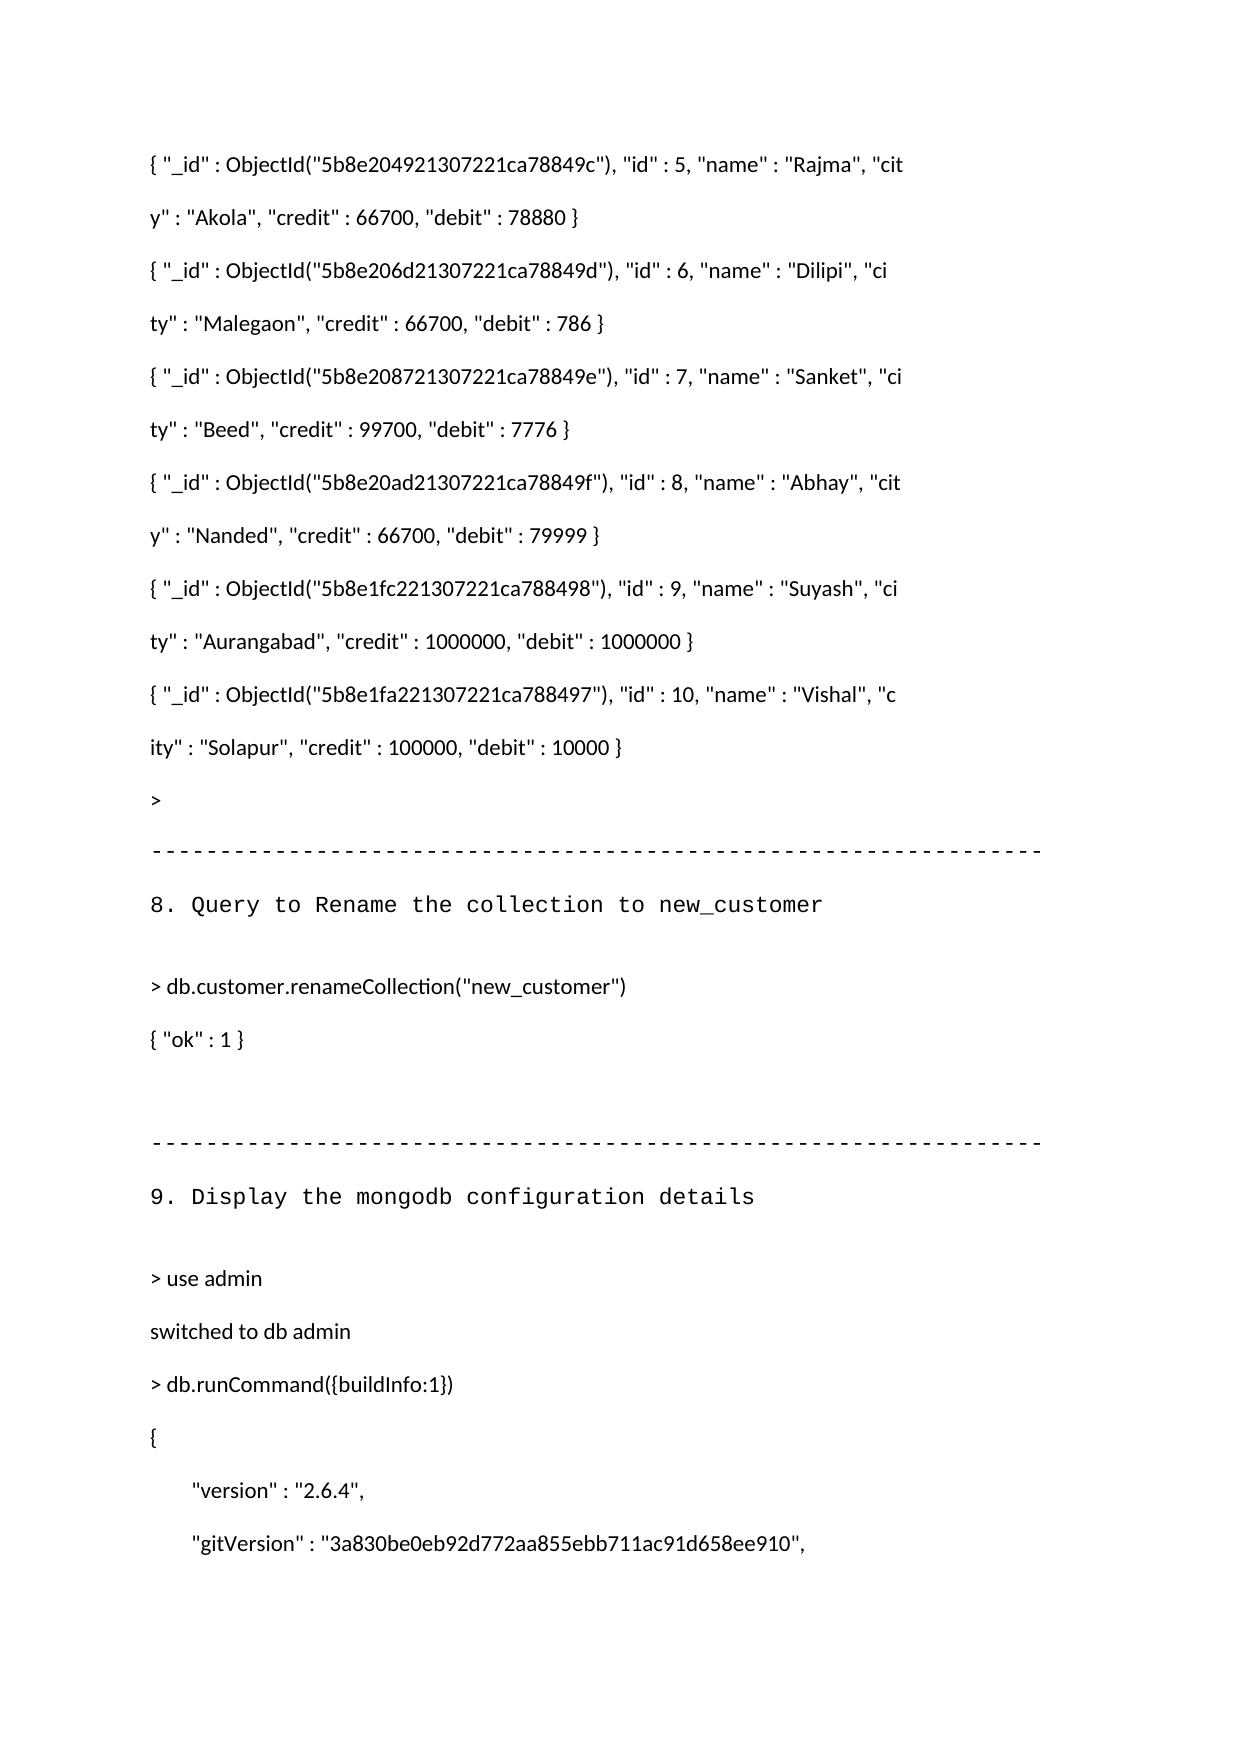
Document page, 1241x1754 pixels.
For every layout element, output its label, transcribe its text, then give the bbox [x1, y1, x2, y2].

text y" : "Nanded", "credit" : 66700, "debit" : 79999 } [150, 521, 1090, 549]
text { "_id" : ObjectId("5b8e1fc221307221ca788498"), "id" : 9, "name" : "Suyash", "ci [150, 574, 1090, 602]
text { [150, 1423, 1090, 1451]
text ty" : "Beed", "credit" : 99700, "debit" : 7776 } [150, 415, 1090, 443]
text ----------------------------------------------------------------- [150, 839, 1090, 865]
text { "ok" : 1 } [150, 1025, 1090, 1053]
text ty" : "Aurangabad", "credit" : 1000000, "debit" : 1000000 } [150, 627, 1090, 655]
text { "_id" : ObjectId("5b8e1fa221307221ca788497"), "id" : 10, "name" : "Vishal", "c [150, 680, 1090, 708]
text "gitVersion" : "3a830be0eb92d772aa855ebb711ac91d658ee910", [150, 1529, 1090, 1557]
text ty" : "Malegaon", "credit" : 66700, "debit" : 786 } [150, 309, 1090, 337]
text switched to db admin [150, 1317, 1090, 1345]
text > db.customer.renameCollection("new_customer") [150, 972, 1090, 1000]
text ----------------------------------------------------------------- [150, 1131, 1090, 1157]
text > use admin [150, 1264, 1090, 1292]
text y" : "Akola", "credit" : 66700, "debit" : 78880 } [150, 203, 1090, 231]
text > [150, 786, 1090, 814]
text { "_id" : ObjectId("5b8e20ad21307221ca78849f"), "id" : 8, "name" : "Abhay", "cit [150, 468, 1090, 496]
text 8. Query to Rename the collection to new_customer [150, 893, 1090, 919]
text { "_id" : ObjectId("5b8e204921307221ca78849c"), "id" : 5, "name" : "Rajma", "cit [150, 150, 1090, 178]
text > db.runCommand({buildInfo:1}) [150, 1370, 1090, 1398]
text { "_id" : ObjectId("5b8e206d21307221ca78849d"), "id" : 6, "name" : "Dilipi", "ci [150, 256, 1090, 284]
text ity" : "Solapur", "credit" : 100000, "debit" : 10000 } [150, 733, 1090, 761]
text "version" : "2.6.4", [150, 1476, 1090, 1504]
text { "_id" : ObjectId("5b8e208721307221ca78849e"), "id" : 7, "name" : "Sanket", "ci [150, 362, 1090, 390]
text 9. Display the mongodb configuration details [150, 1185, 1090, 1211]
